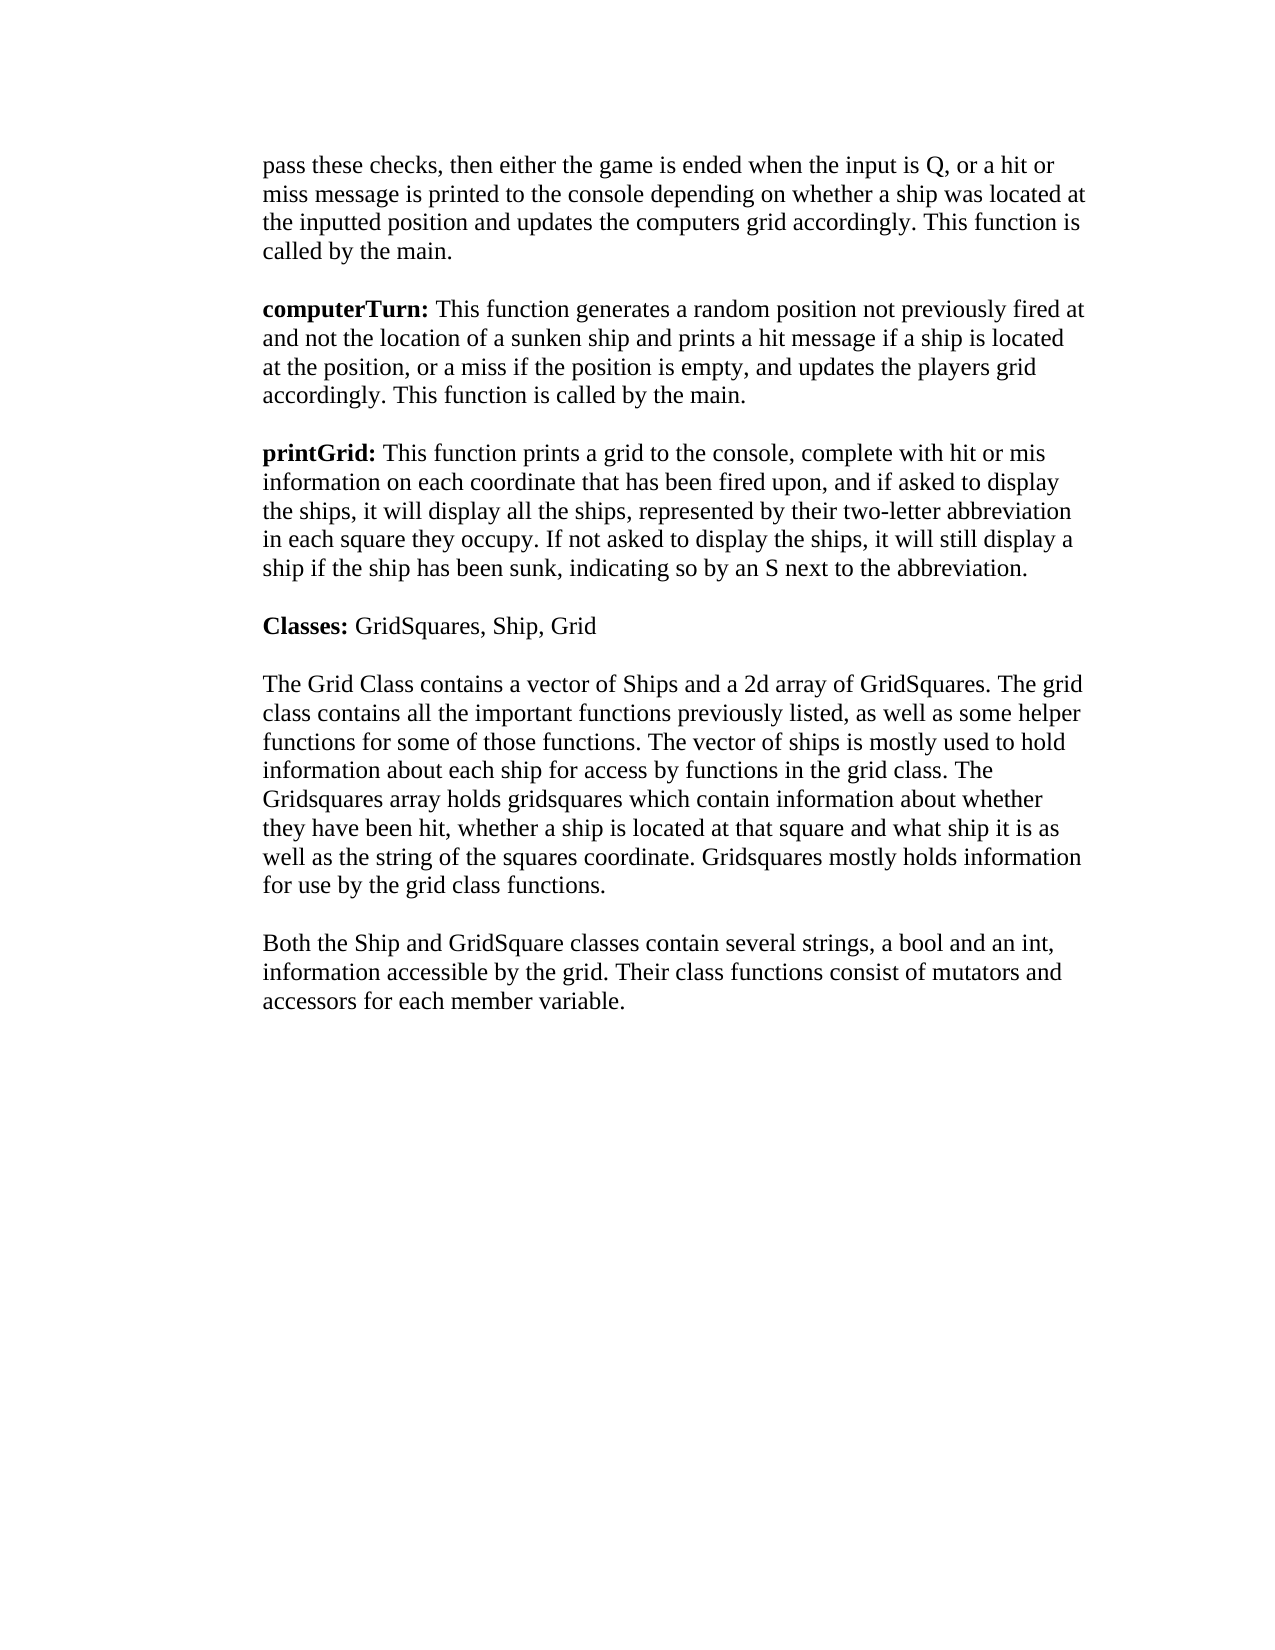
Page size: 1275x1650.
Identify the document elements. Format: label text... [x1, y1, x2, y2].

text printGrid: This function prints a grid to the console, complete with hit or mis information on each coordinate that has been fired upon, and if asked to display the ships, it will display all the ships, represented by their two-letter abbreviation in each square they occupy. If not asked to display the ships, it will still display a ship if the ship has been sunk, indicating so by an S next to the abbreviation. [262, 438, 1087, 582]
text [262, 150, 1087, 265]
text computerTurn: This function generates a random position not previously fired at and not the location of a sunken ship and prints a hit message if a ship is located at the position, or a miss if the position is empty, and updates the players grid accordingly. This function is called by the main. [262, 294, 1087, 409]
text Both the Ship and GridSquare classes contain several strings, a bool and an int, information accessible by the grid. Their class functions consist of mutators and accessors for each member variable. [262, 928, 1087, 1072]
text Classes: GridSquares, Ship, Grid [187, 611, 1087, 640]
text The Grid Class contains a vector of Ships and a 2d array of GridSquares. The grid class contains all the important functions previously listed, as well as some helper functions for some of those functions. The vector of ships is mostly used to hold information about each ship for access by functions in the grid class. The Gridsquares array holds gridsquares which contain information about whether they have been hit, whether a ship is located at that square and what ship it is as well as the string of the squares coordinate. Gridsquares mostly holds information for use by the grid class functions. [262, 669, 1087, 899]
